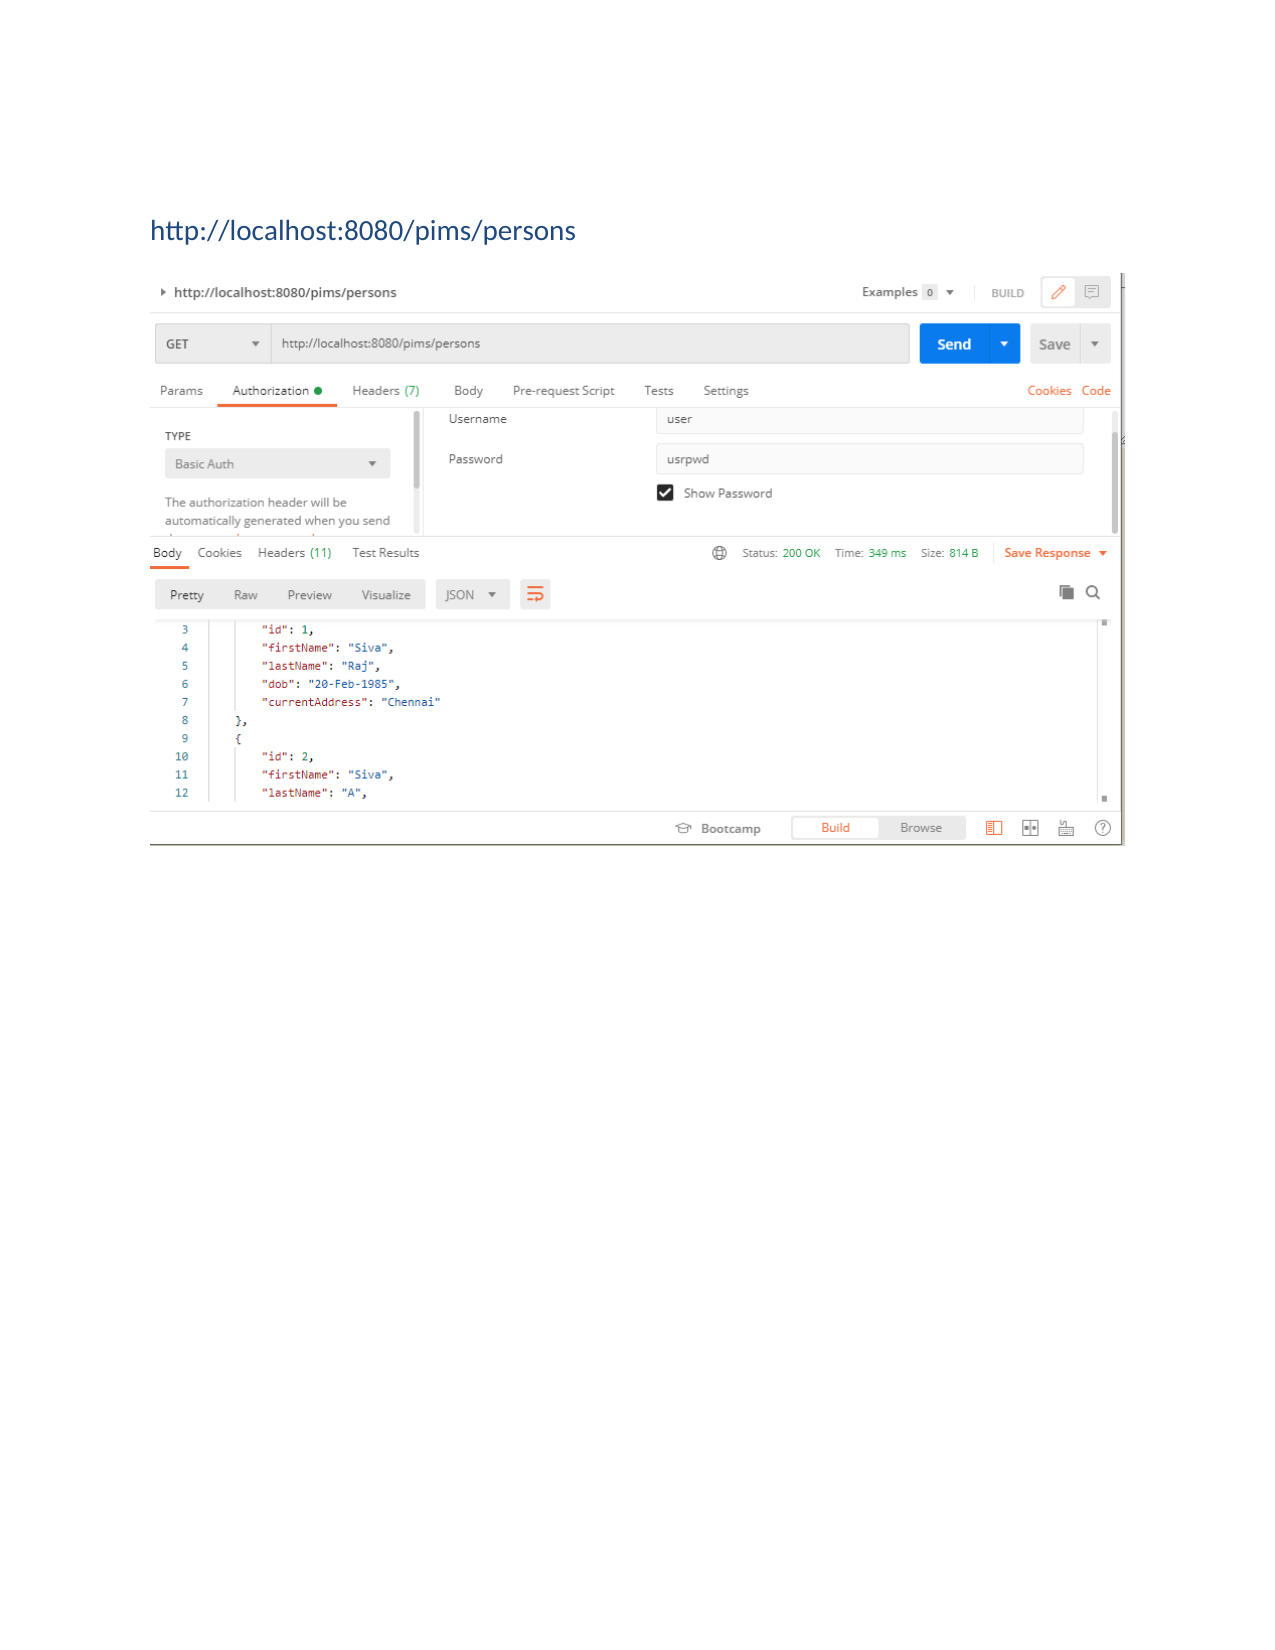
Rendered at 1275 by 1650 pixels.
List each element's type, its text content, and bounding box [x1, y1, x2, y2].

picture [150, 273, 1125, 846]
text http://localhost:8080/pims/persons [150, 212, 1125, 247]
